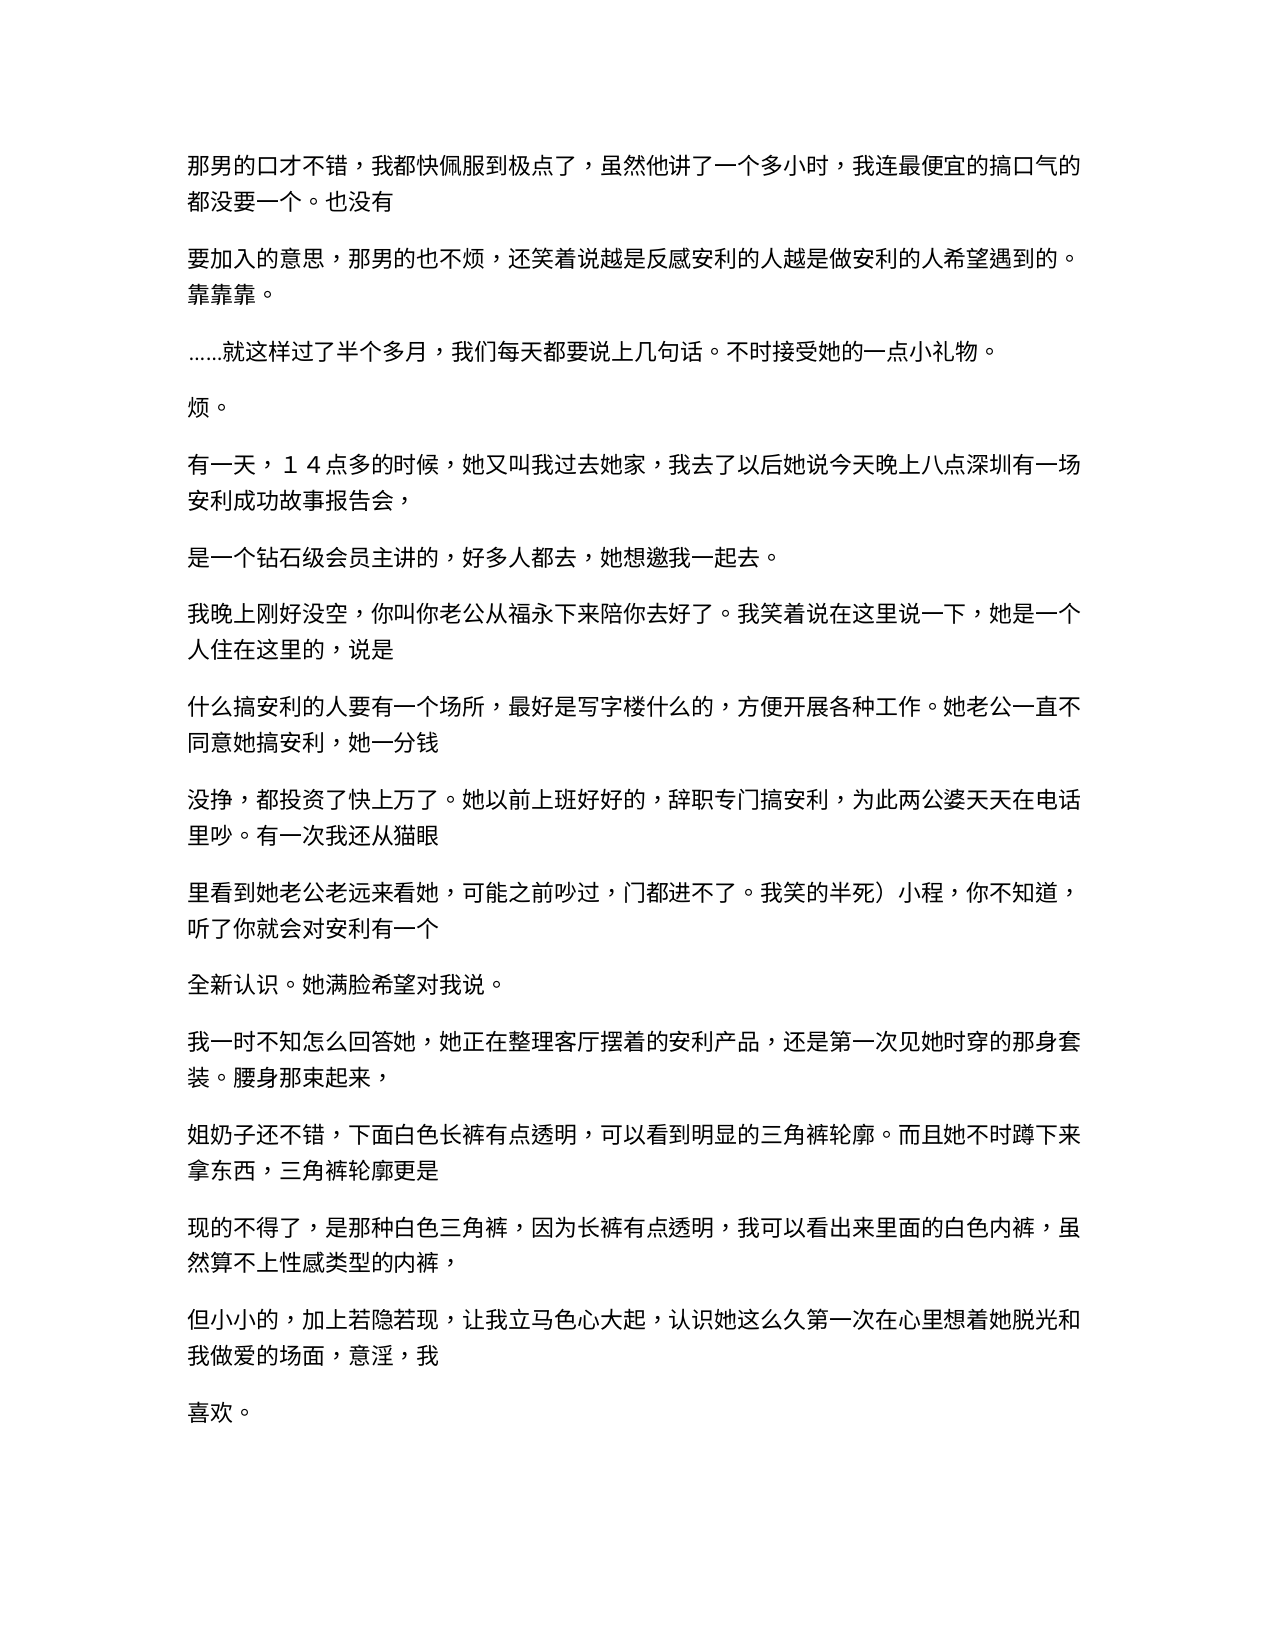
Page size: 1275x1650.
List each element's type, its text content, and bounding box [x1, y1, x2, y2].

text 里看到她老公老远来看她，可能之前吵过，门都进不了。我笑的半死）小程，你不知道，听了你就会对安利有一个 [187, 877, 1087, 944]
text 烦。 [187, 392, 1087, 423]
text 姐奶子还不错，下面白色长裤有点透明，可以看到明显的三角裤轮廓。而且她不时蹲下来拿东西，三角裤轮廓更是 [187, 1119, 1087, 1186]
text 现的不得了，是那种白色三角裤，因为长裤有点透明，我可以看出来里面的白色内裤，虽然算不上性感类型的内裤， [187, 1211, 1087, 1279]
text 我晚上刚好没空，你叫你老公从福永下来陪你去好了。我笑着说在这里说一下，她是一个人住在这里的，说是 [187, 598, 1087, 666]
text 没挣，都投资了快上万了。她以前上班好好的，辞职专门搞安利，为此两公婆天天在电话里吵。有一次我还从猫眼 [187, 784, 1087, 851]
text 是一个钻石级会员主讲的，好多人都去，她想邀我一起去。 [187, 542, 1087, 573]
text 喜欢。 [187, 1397, 1087, 1428]
text 什么搞安利的人要有一个场所，最好是写字楼什么的，方便开展各种工作。她老公一直不同意她搞安利，她一分钱 [187, 691, 1087, 758]
text ……就这样过了半个多月，我们每天都要说上几句话。不时接受她的一点小礼物。 [187, 335, 1087, 367]
text 我一时不知怎么回答她，她正在整理客厅摆着的安利产品，还是第一次见她时穿的那身套装。腰身那束起来， [187, 1026, 1087, 1093]
text 有一天，１４点多的时候，她又叫我过去她家，我去了以后她说今天晚上八点深圳有一场安利成功故事报告会， [187, 449, 1087, 516]
text 那男的口才不错，我都快佩服到极点了，虽然他讲了一个多小时，我连最便宜的搞口气的都没要一个。也没有 [187, 150, 1087, 217]
text 全新认识。她满脸希望对我说。 [187, 969, 1087, 1001]
text 要加入的意思，那男的也不烦，还笑着说越是反感安利的人越是做安利的人希望遇到的。靠靠靠。 [187, 243, 1087, 310]
text 但小小的，加上若隐若现，让我立马色心大起，认识她这么久第一次在心里想着她脱光和我做爱的场面，意淫，我 [187, 1304, 1087, 1371]
